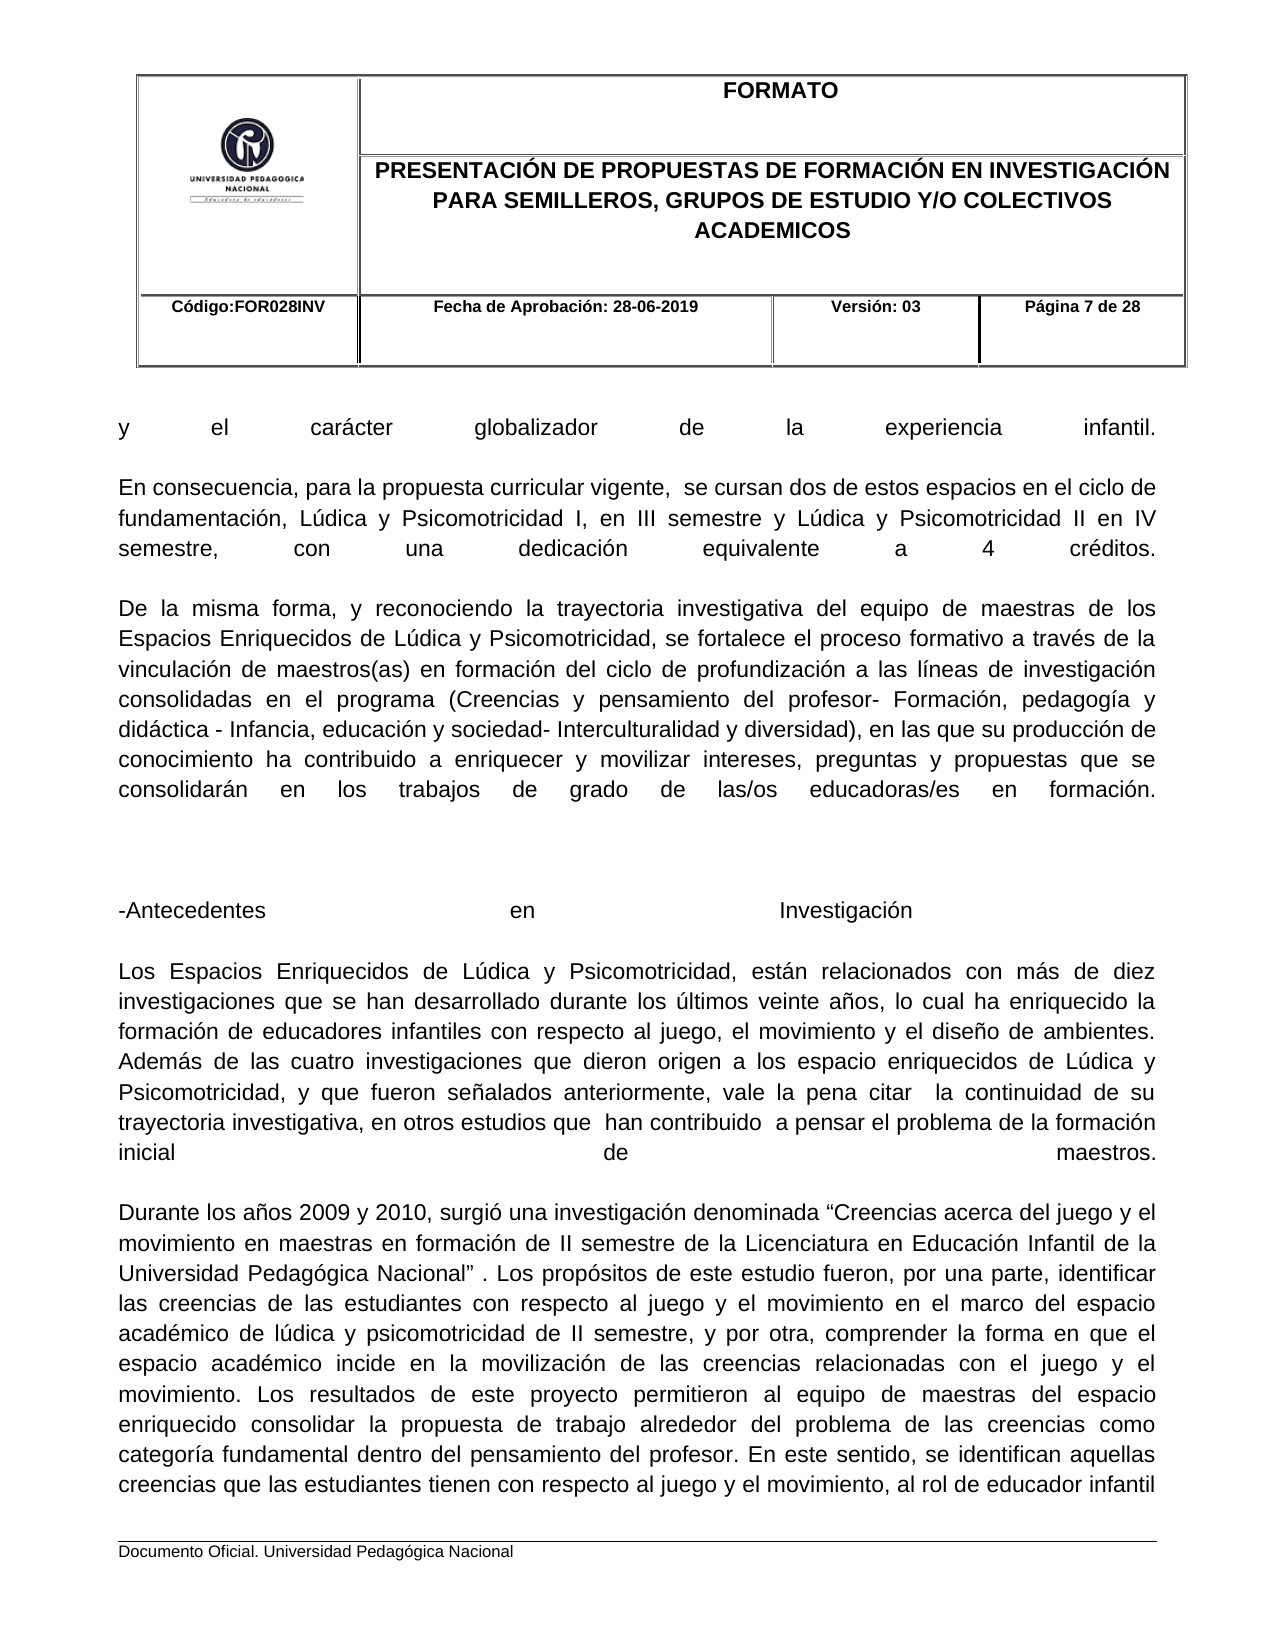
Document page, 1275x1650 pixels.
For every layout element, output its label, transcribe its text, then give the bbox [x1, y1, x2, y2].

picture [190, 118, 306, 204]
